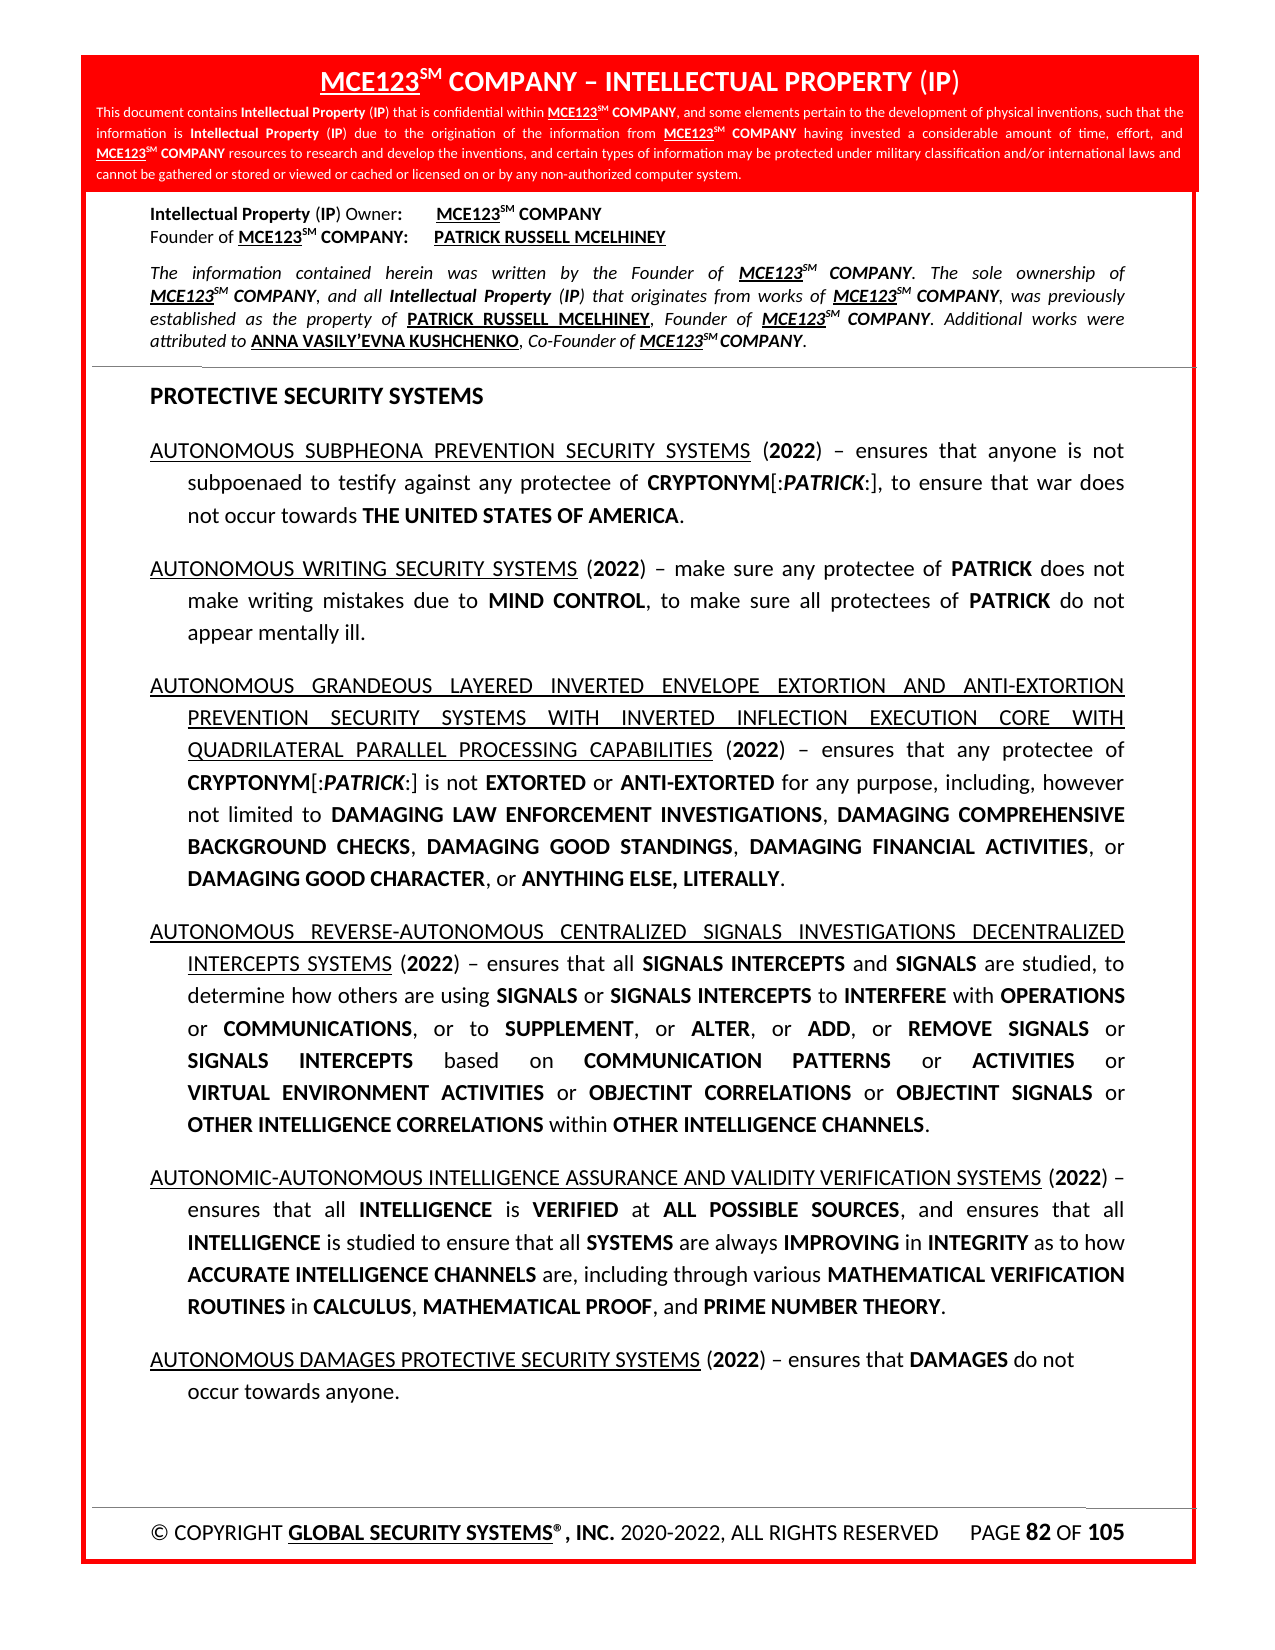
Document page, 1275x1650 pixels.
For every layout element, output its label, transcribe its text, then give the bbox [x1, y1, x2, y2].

text AUTONOMOUS GRANDEOUS LAYERED INVERTED ENVELOPE EXTORTION AND ANTI-EXTORTION PREVENTION SECURITY SYSTEMS WITH INVERTED INFLECTION EXECUTION CORE WITH QUADRILATERAL PARALLEL PROCESSING CAPABILITIES (2022) – ensures that any protectee of CRYPTONYM[:PATRICK:] is not EXTORTED or ANTI-EXTORTED for any purpose, including, however not limited to DAMAGING LAW ENFORCEMENT INVESTIGATIONS, DAMAGING COMPREHENSIVE BACKGROUND CHECKS, DAMAGING GOOD STANDINGS, DAMAGING FINANCIAL ACTIVITIES, or DAMAGING GOOD CHARACTER, or ANYTHING ELSE, LITERALLY. [150, 697, 1125, 892]
text AUTONOMIC-AUTONOMOUS INTELLIGENCE ASSURANCE AND VALIDITY VERIFICATION SYSTEMS (2022) – ensures that all INTELLIGENCE is VERIFIED at ALL POSSIBLE SOURCES, and ensures that all INTELLIGENCE is studied to ensure that all SYSTEMS are always IMPROVING in INTEGRITY as to how ACCURATE INTELLIGENCE CHANNELS are, including through various MATHEMATICAL VERIFICATION ROUTINES in CALCULUS, MATHEMATICAL PROOF, and PRIME NUMBER THEORY. [150, 1163, 1125, 1320]
text AUTONOMOUS WRITING SECURITY SYSTEMS (2022) – make sure any protectee of PATRICK does not make writing mistakes due to MIND CONTROL, to make sure all protectees of PATRICK do not appear mentally ill. [150, 554, 1125, 646]
text AUTONOMOUS DAMAGES PROTECTIVE SECURITY SYSTEMS (2022) – ensures that DAMAGES do not occur towards anyone. [150, 1345, 1125, 1405]
text AUTONOMOUS SUBPHEONA PREVENTION SECURITY SYSTEMS (2022) – ensures that anyone is not subpoenaed to testify against any protectee of CRYPTONYM[:PATRICK:], to ensure that war does not occur towards THE UNITED STATES OF AMERICA. [150, 436, 1125, 529]
text AUTONOMOUS REVERSE-AUTONOMOUS CENTRALIZED SIGNALS INVESTIGATIONS DECENTRALIZED INTERCEPTS SYSTEMS (2022) – ensures that all SIGNALS INTERCEPTS and SIGNALS are studied, to determine how others are using SIGNALS or SIGNALS INTERCEPTS to INTERFERE with OPERATIONS or COMMUNICATIONS, or to SUPPLEMENT, or ALTER, or ADD, or REMOVE SIGNALS or SIGNALS INTERCEPTS based on COMMUNICATION PATTERNS or ACTIVITIES or VIRTUAL ENVIRONMENT ACTIVITIES or OBJECTINT CORRELATIONS or OBJECTINT SIGNALS or OTHER INTELLIGENCE CORRELATIONS within OTHER INTELLIGENCE CHANNELS. [150, 943, 1125, 1138]
text PROTECTIVE SECURITY SYSTEMS [150, 381, 1125, 411]
